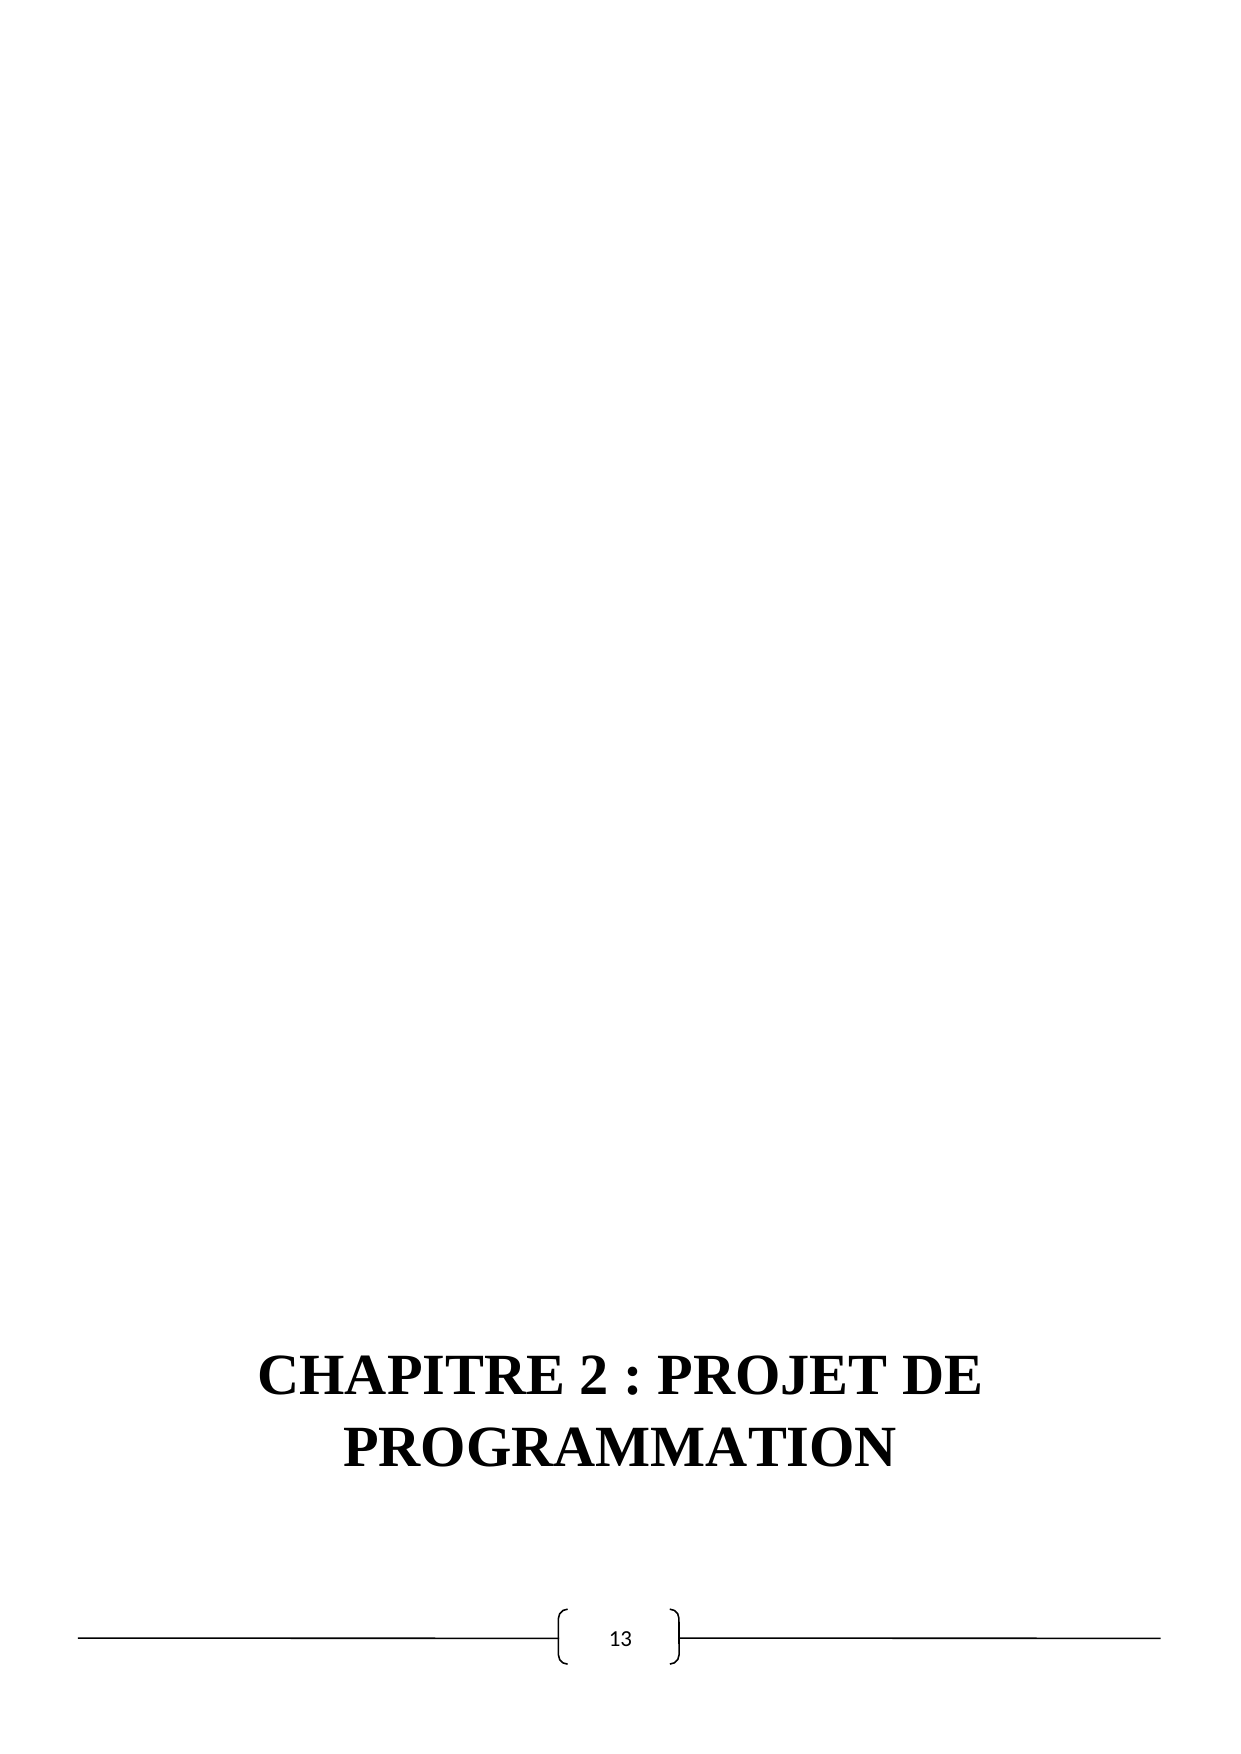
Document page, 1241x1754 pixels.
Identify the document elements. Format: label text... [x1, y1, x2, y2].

text CHAPITRE 2 : PROJET DE PROGRAMMATION [148, 1340, 1093, 1479]
